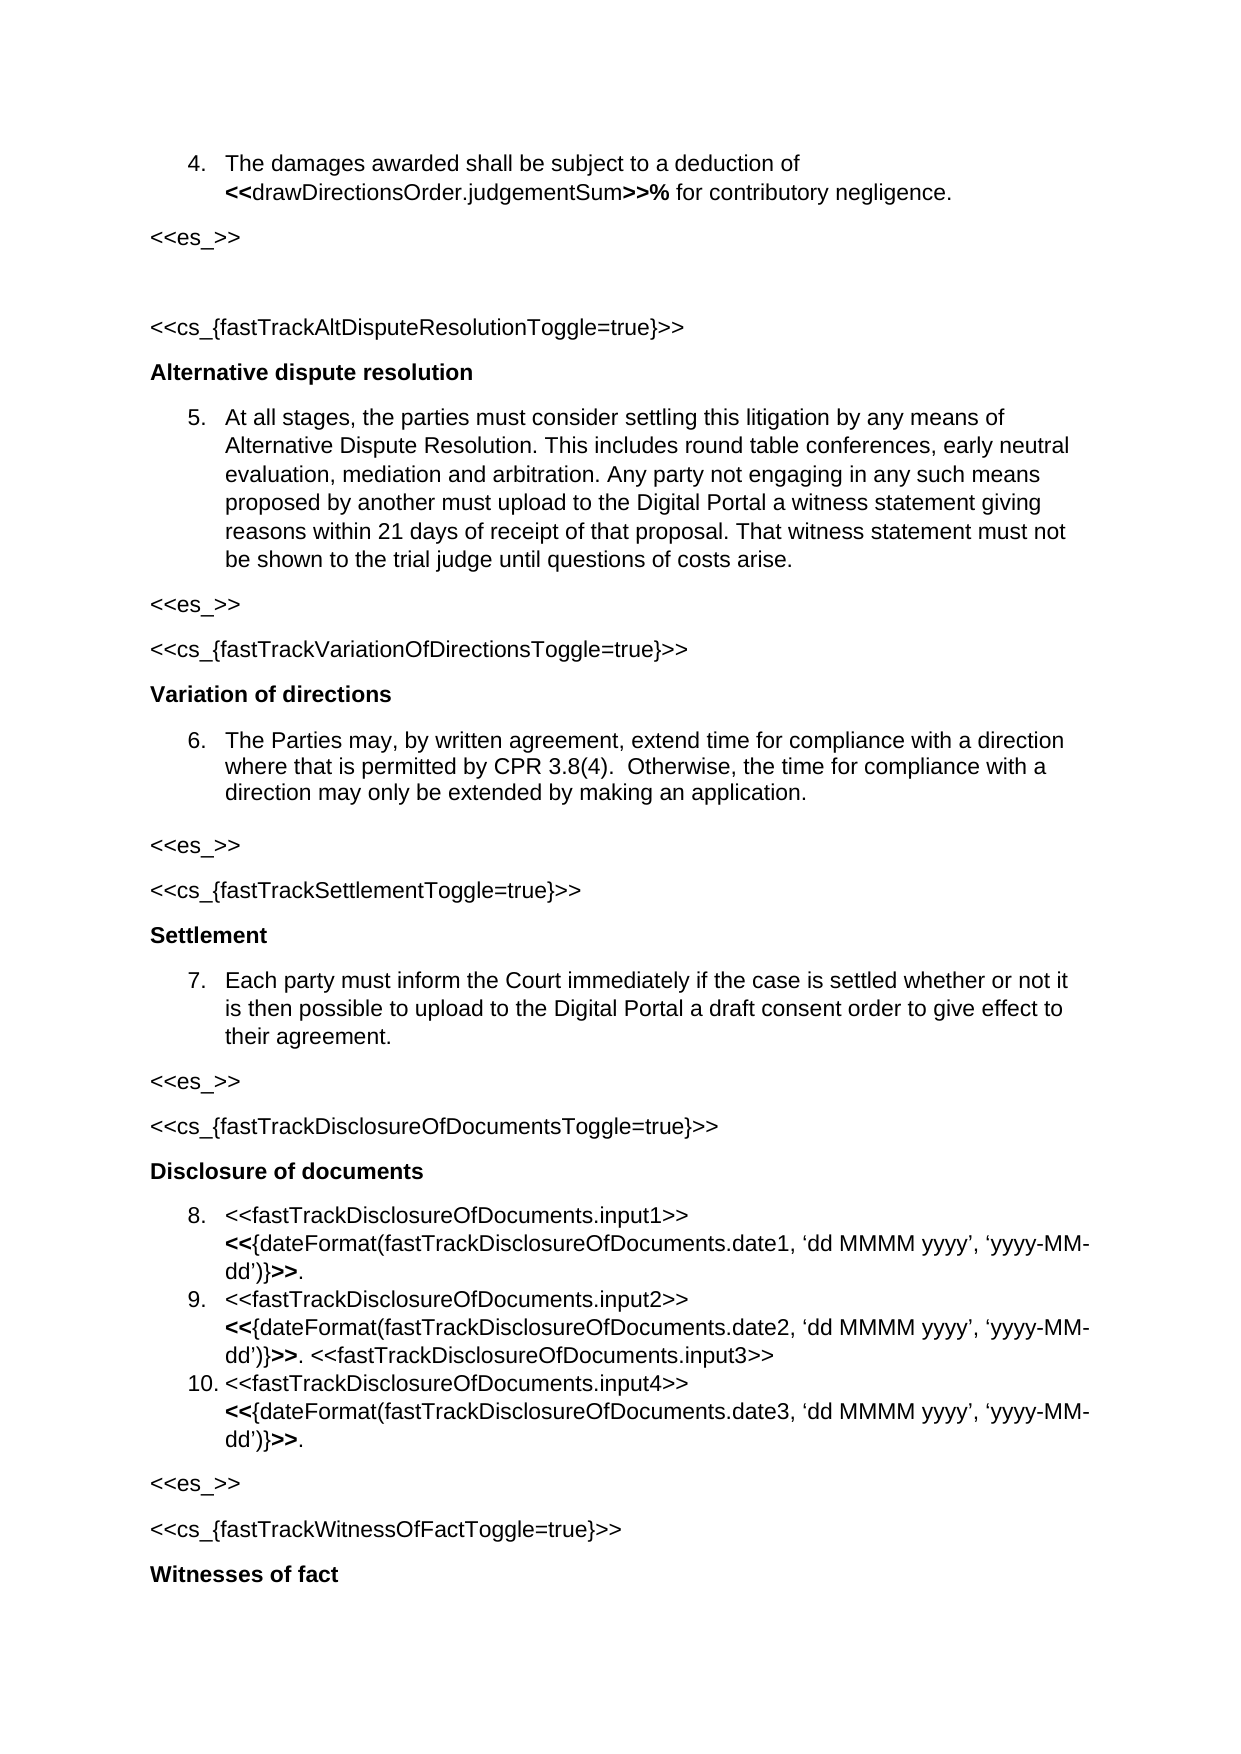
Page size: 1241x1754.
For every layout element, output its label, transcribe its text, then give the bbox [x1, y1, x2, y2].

text <<es_>> [150, 1470, 1090, 1497]
list The Parties may, by written agreement, extend time for compliance with a direction where that is permitted by CPR 3.8(4). Otherwise, the time for compliance with a direction may only be extended by making an application. [187, 727, 1090, 806]
list At all stages, the parties must consider settling this litigation by any means of Alternative Dispute Resolution. This includes round table conferences, early neutral evaluation, mediation and arbitration. Any party not engaging in any such means proposed by another must upload to the Digital Portal a witness statement giving reasons within 21 days of receipt of that proposal. That witness statement must not be shown to the trial judge until questions of costs arise. [187, 404, 1090, 572]
text <<es_>> [150, 223, 1090, 250]
text <<cs_{fastTrackSettlementToggle=true}>> [150, 877, 1090, 903]
list <<fastTrackDisclosureOfDocuments.input2>> <<{dateFormat(fastTrackDisclosureOfDocuments.date2, ‘dd MMMM yyyy’, ‘yyyy-MM-dd’)}>>. <<fastTrackDisclosureOfDocuments.input3>> [187, 1286, 1090, 1368]
text <<es_>> [150, 832, 1090, 858]
text <<es_>> [150, 1068, 1090, 1094]
text Variation of directions [150, 681, 1090, 708]
text Settlement [150, 922, 1090, 948]
text <<es_>> [150, 591, 1090, 618]
text <<cs_{fastTrackDisclosureOfDocumentsToggle=true}>> [150, 1113, 1090, 1139]
list <<fastTrackDisclosureOfDocuments.input1>> <<{dateFormat(fastTrackDisclosureOfDocuments.date1, ‘dd MMMM yyyy’, ‘yyyy-MM-dd’)}>>. [187, 1202, 1090, 1285]
list <<fastTrackDisclosureOfDocuments.input4>> <<{dateFormat(fastTrackDisclosureOfDocuments.date3, ‘dd MMMM yyyy’, ‘yyyy-MM-dd’)}>>. [187, 1370, 1090, 1452]
text Witnesses of fact [150, 1561, 1090, 1587]
list Each party must inform the Court immediately if the case is settled whether or not it is then possible to upload to the Digital Portal a draft consent order to give effect to their agreement. [187, 967, 1090, 1049]
text <<cs_{fastTrackWitnessOfFactToggle=true}>> [150, 1516, 1090, 1542]
list The damages awarded shall be subject to a deduction of <<drawDirectionsOrder.judgementSum>>% for contributory negligence. [187, 150, 1090, 205]
text <<cs_{fastTrackAltDisputeResolutionToggle=true}>> [150, 314, 1090, 340]
text Alternative dispute resolution [150, 359, 1090, 385]
text Disclosure of documents [150, 1158, 1090, 1184]
text <<cs_{fastTrackVariationOfDirectionsToggle=true}>> [150, 636, 1090, 663]
